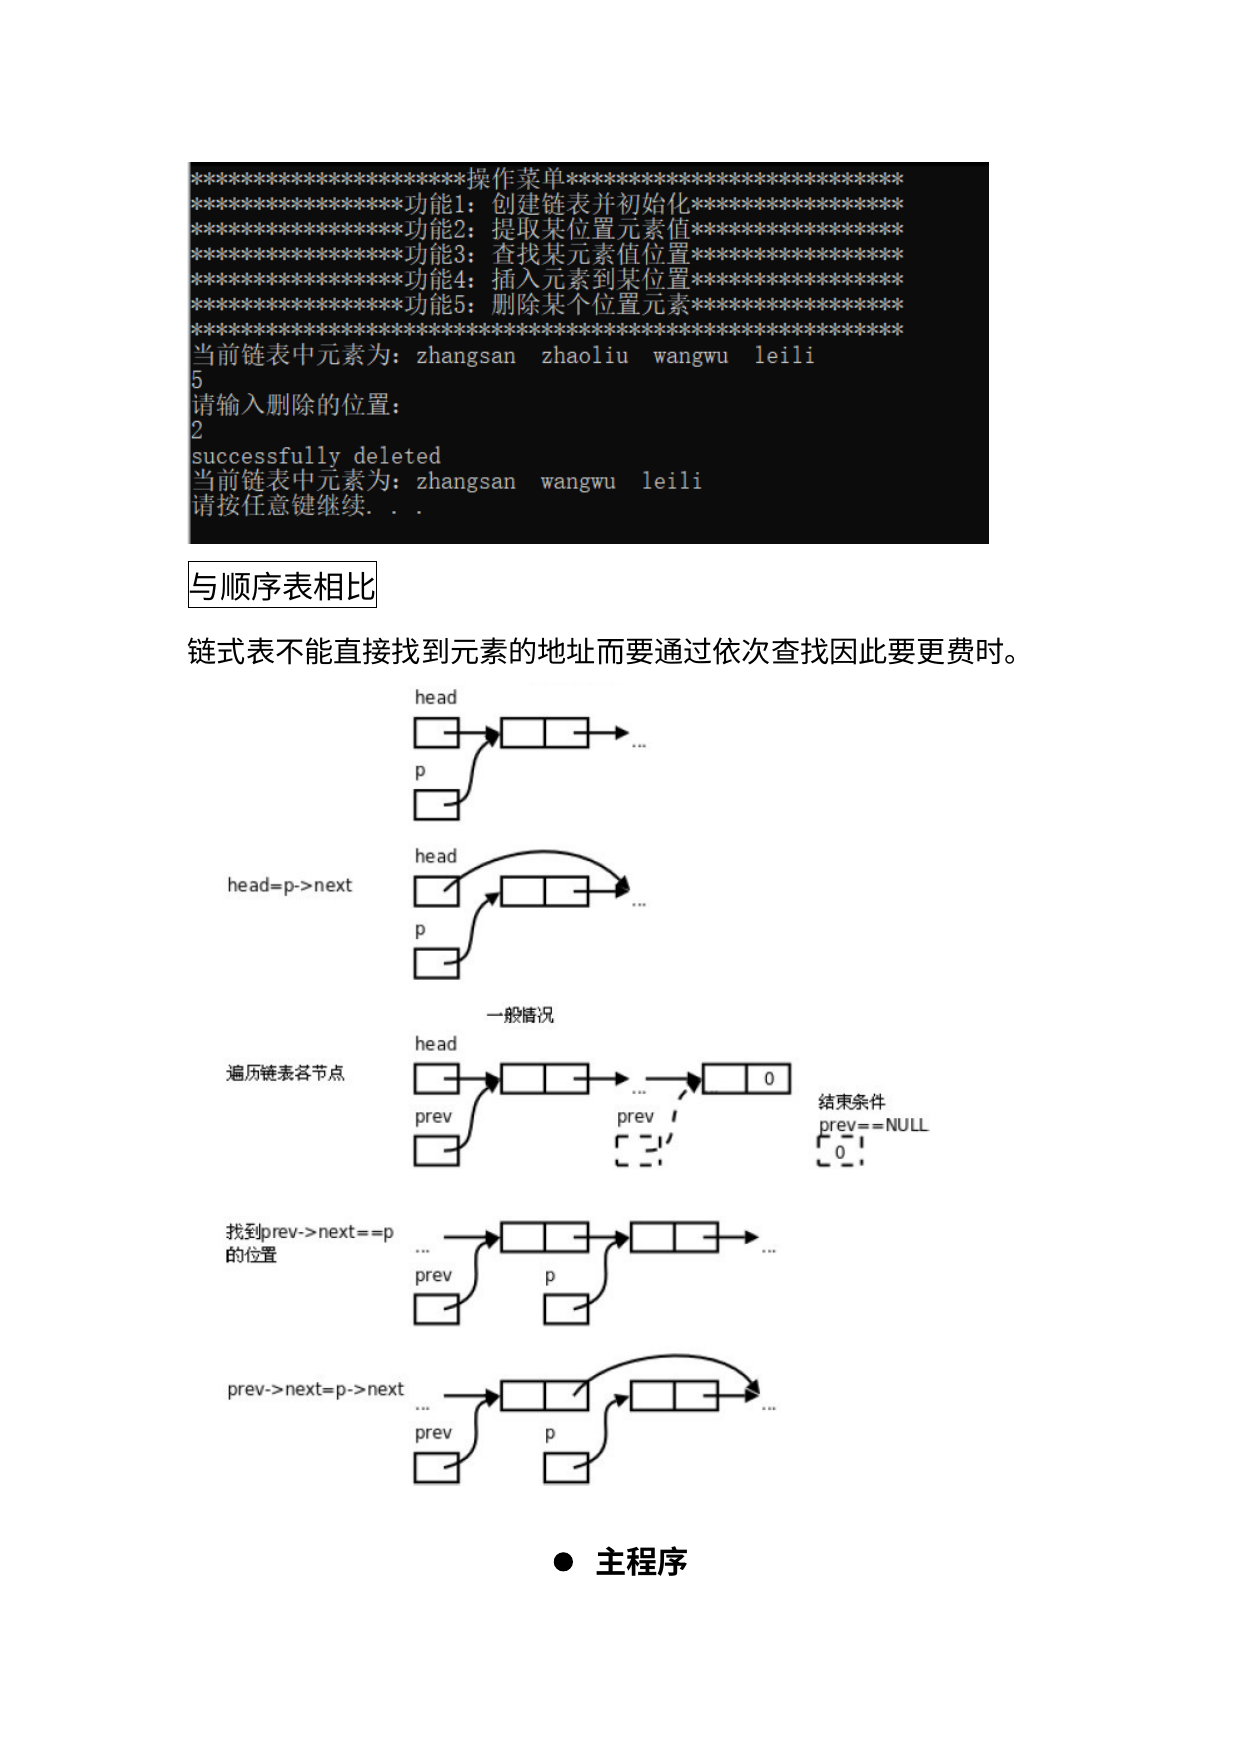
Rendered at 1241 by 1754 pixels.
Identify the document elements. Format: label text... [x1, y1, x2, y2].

picture [187, 682, 1053, 1509]
text 链式表不能直接找到元素的地址而要通过依次查找因此要更费时。 [187, 617, 1053, 682]
text 与顺序表相比 [187, 552, 1053, 617]
picture [187, 162, 989, 544]
list 主程序 [187, 1527, 1053, 1592]
